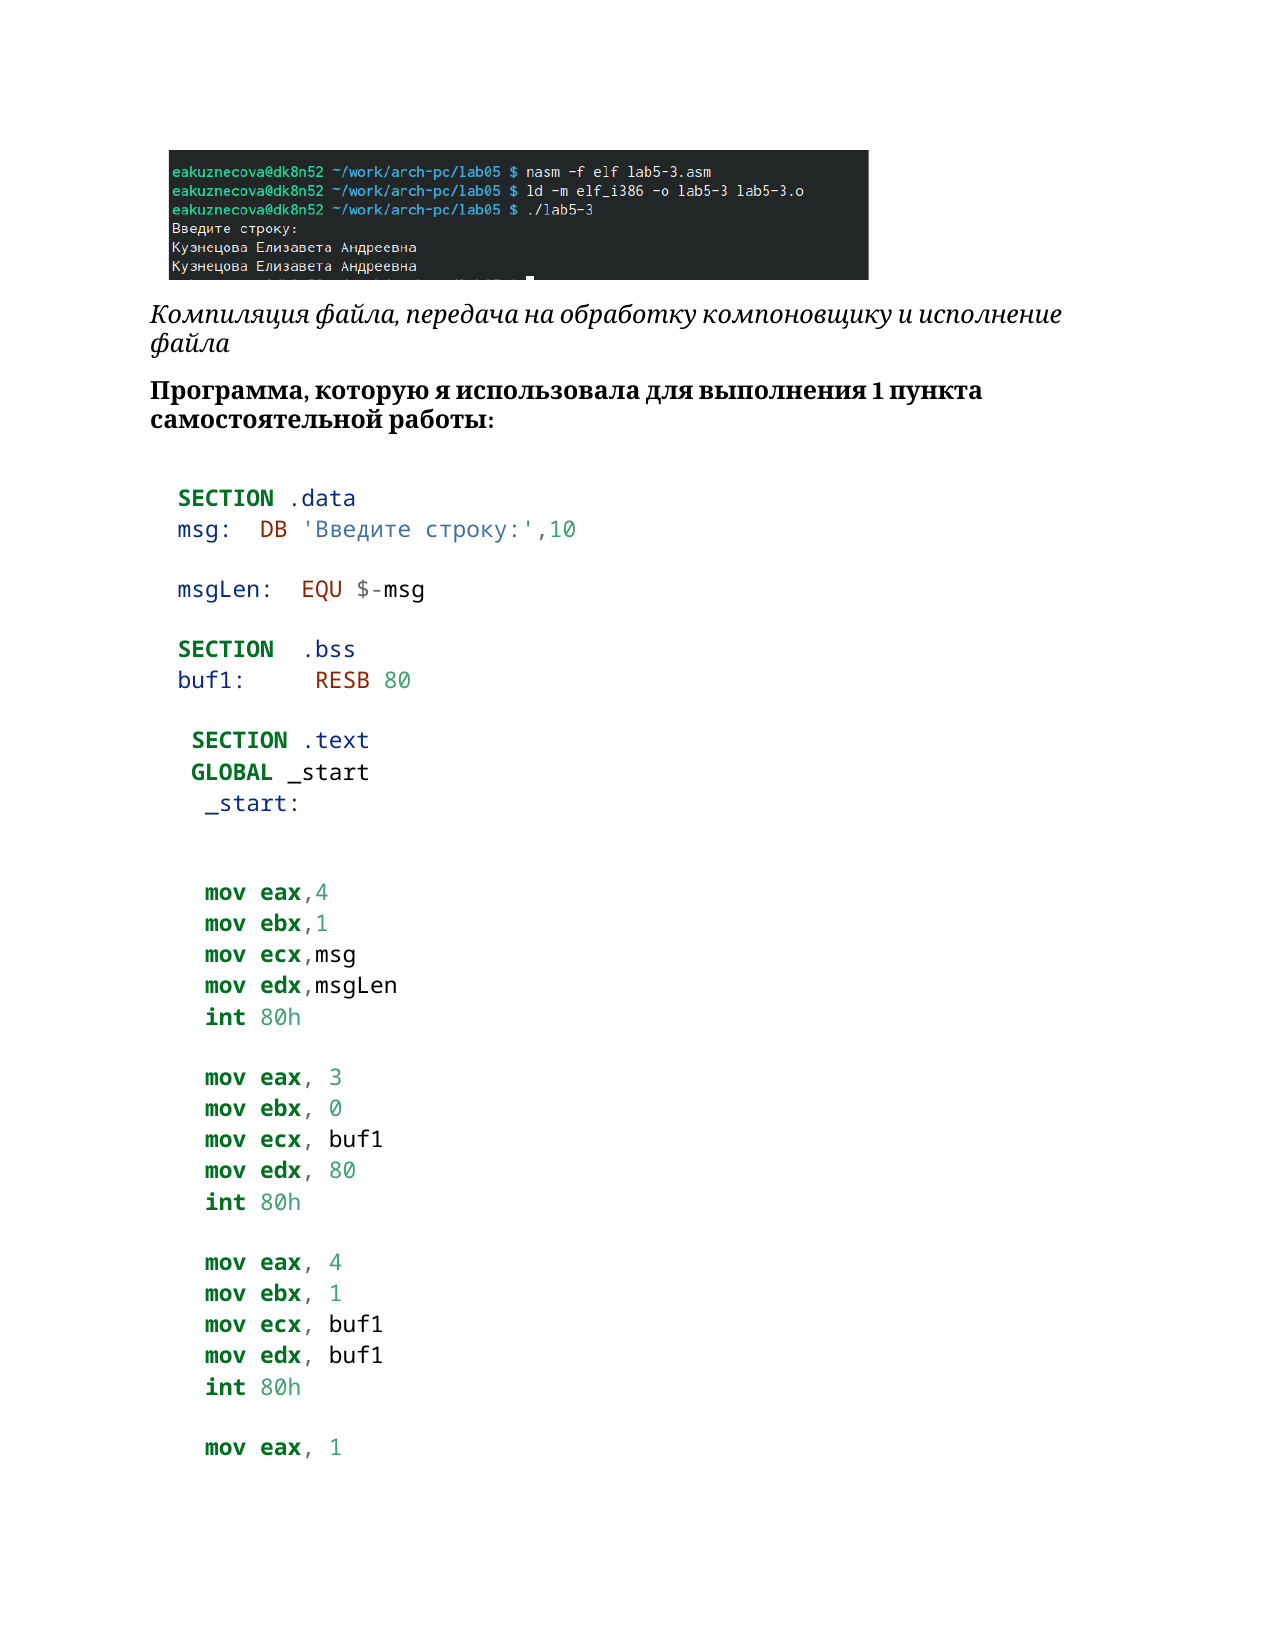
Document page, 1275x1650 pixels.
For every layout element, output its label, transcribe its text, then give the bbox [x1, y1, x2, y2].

text Компиляция файла, передача на обработку компоновщику и исполнение файла [150, 301, 1125, 358]
text Программа, которую я использовала для выполнения 1 пункта самостоятельной работы: [150, 377, 1125, 434]
picture [168, 150, 869, 280]
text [150, 453, 1125, 1462]
